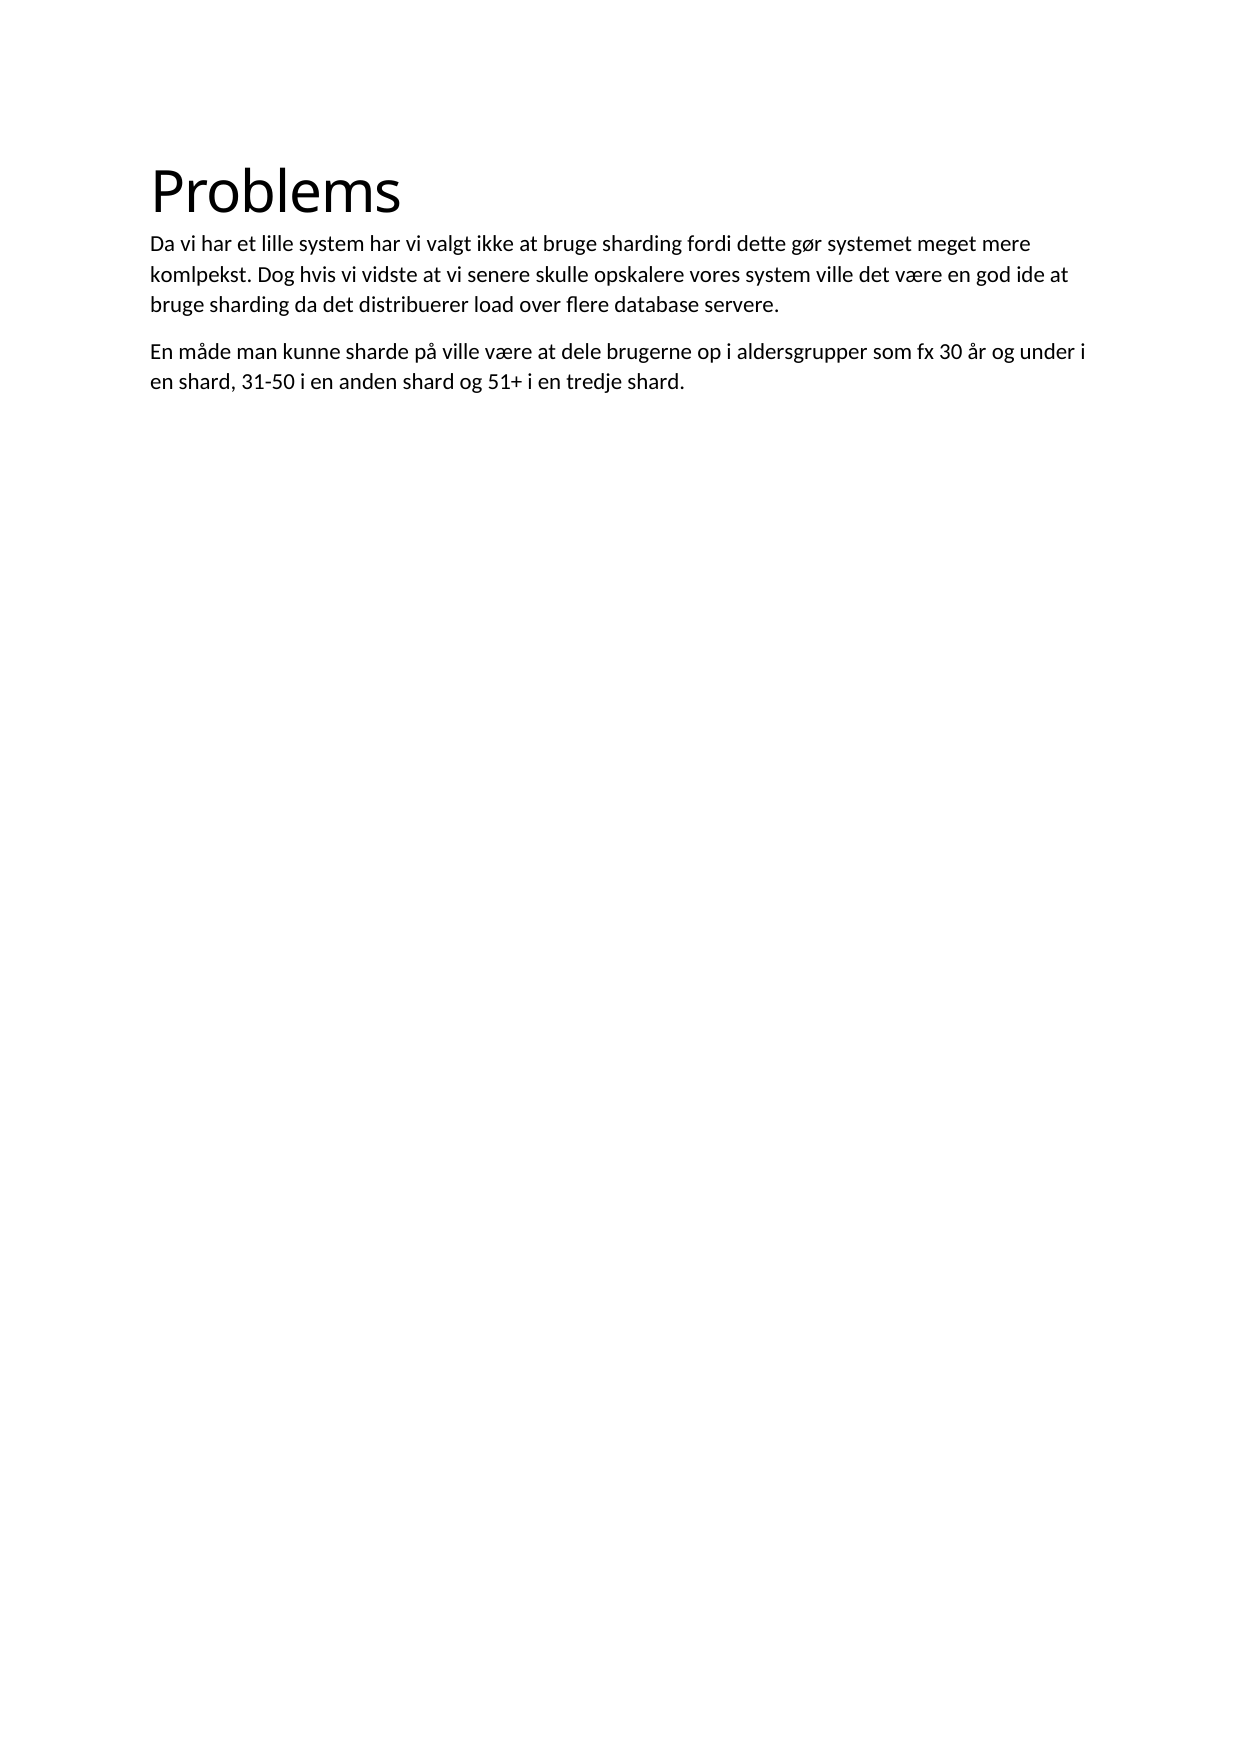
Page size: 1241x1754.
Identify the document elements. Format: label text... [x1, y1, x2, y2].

text En måde man kunne sharde på ville være at dele brugerne op i aldersgrupper som fx 30 år og under i en shard, 31-50 i en anden shard og 51+ i en tredje shard. [150, 337, 1090, 395]
text Da vi har et lille system har vi valgt ikke at bruge sharding fordi dette gør systemet meget mere komlpekst. Dog hvis vi vidste at vi senere skulle opskalere vores system ville det være en god ide at bruge sharding da det distribuerer load over flere database servere. [150, 229, 1090, 318]
title Problems [150, 150, 1090, 229]
